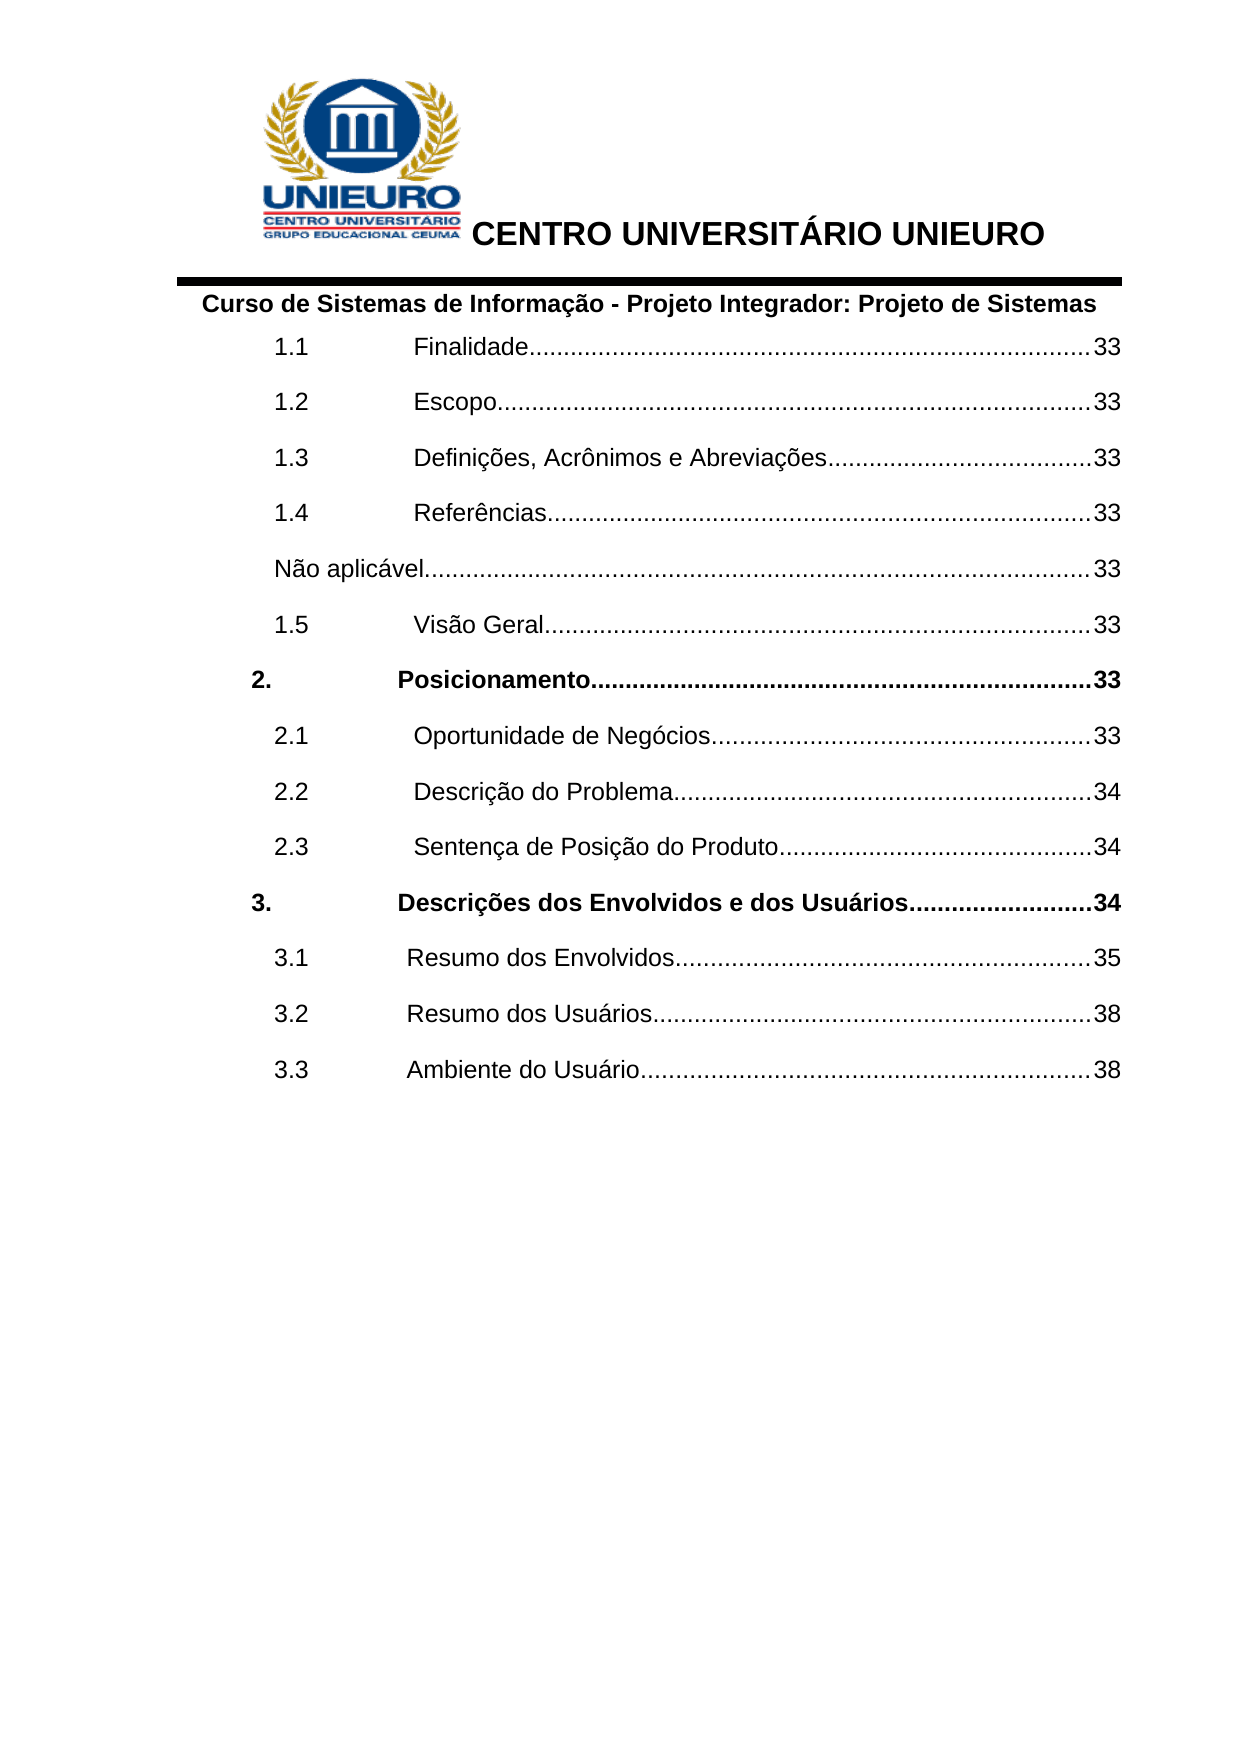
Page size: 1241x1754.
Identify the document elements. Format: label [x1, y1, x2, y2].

picture [251, 71, 472, 245]
